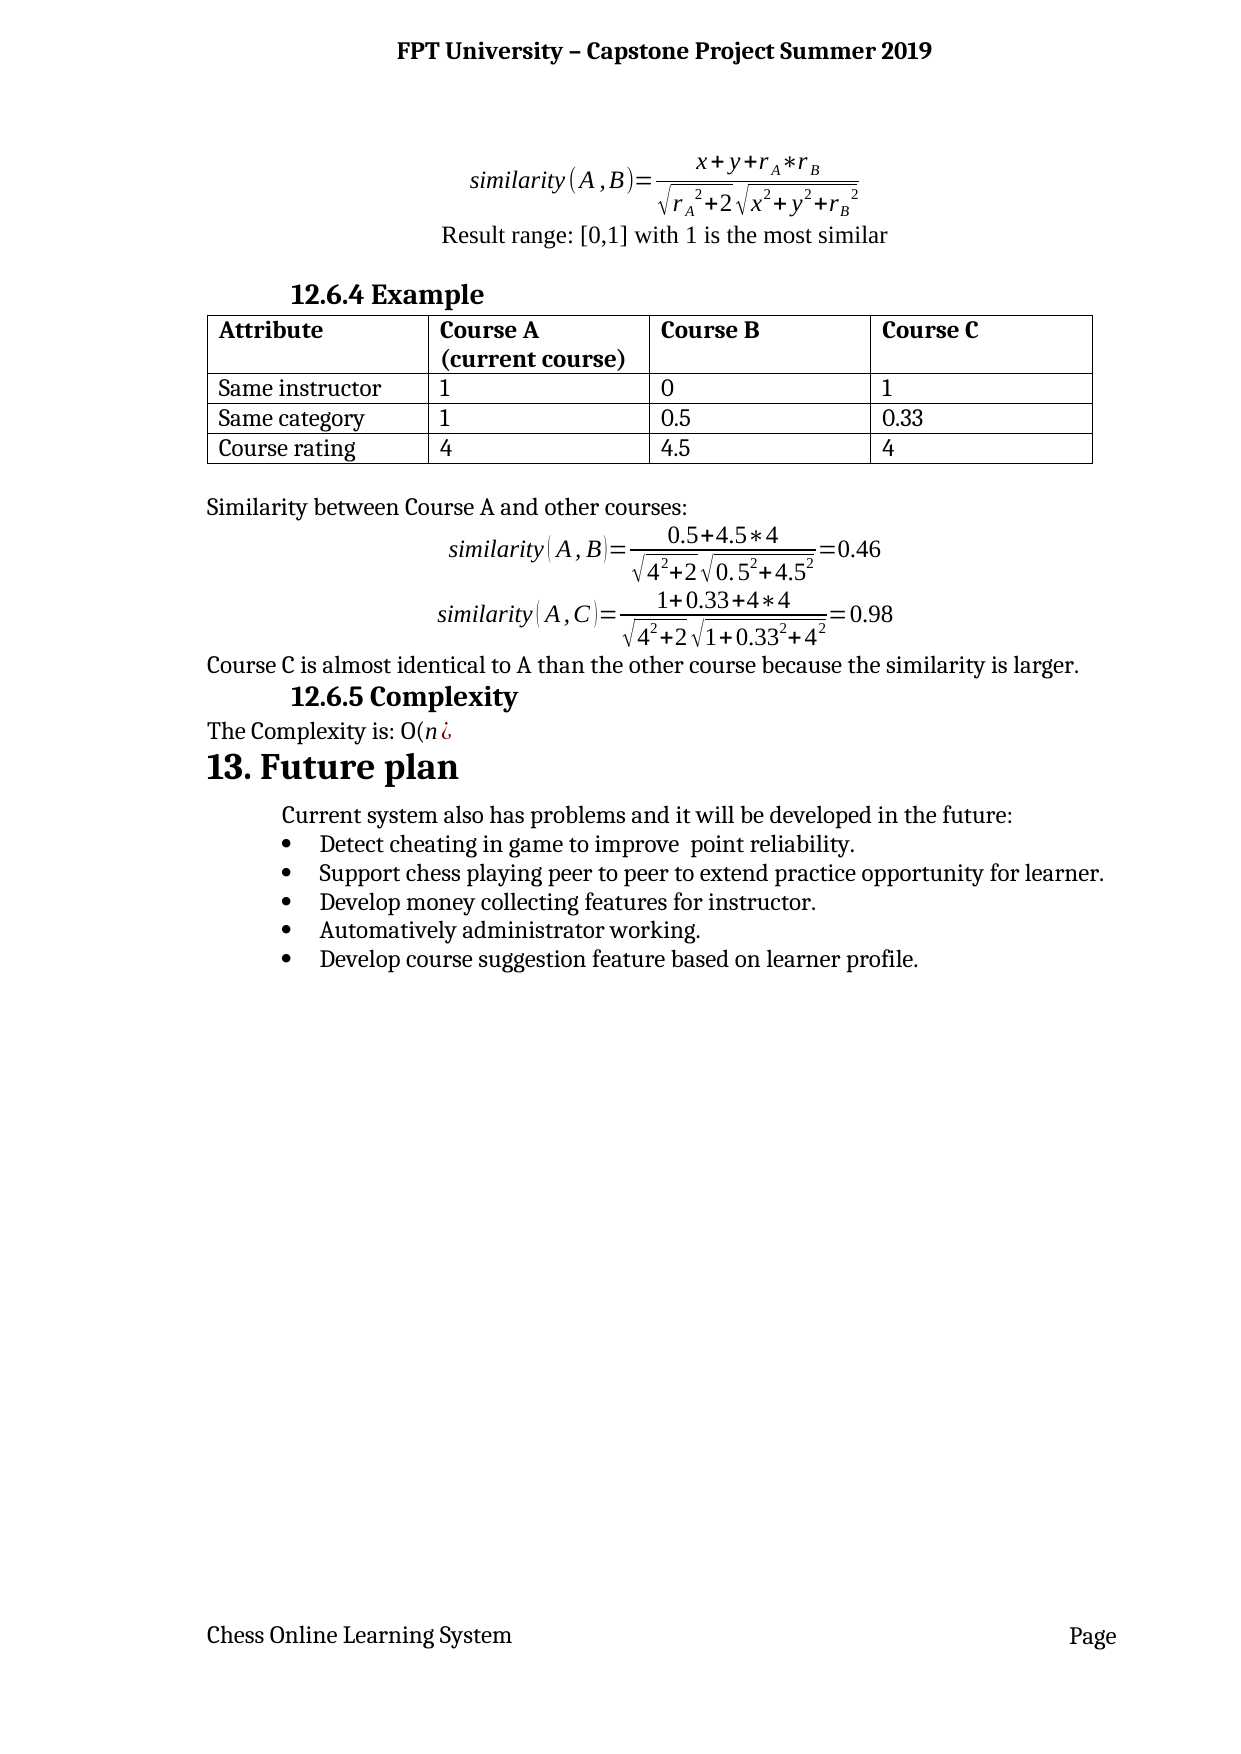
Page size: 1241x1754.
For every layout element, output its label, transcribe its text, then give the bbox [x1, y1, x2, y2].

table_cell Same category [208, 404, 428, 433]
list Develop course suggestion feature based on learner profile. [282, 945, 1122, 974]
subtitle 12.6.4 Example [291, 278, 1122, 311]
table_cell 1 [429, 404, 649, 433]
text Similarity between Course A and other courses: [207, 492, 1122, 521]
table_cell 4.5 [650, 434, 870, 463]
table_cell 0.33 [871, 404, 1092, 433]
text Result range: [0,1] with 1 is the most similar [207, 220, 1122, 249]
table_cell 1 [871, 374, 1092, 403]
list Develop money collecting features for instructor. [282, 887, 1122, 916]
table_header Attribute [208, 316, 428, 373]
table_cell 1 [429, 374, 649, 403]
table_header Course A (current course) [429, 316, 649, 373]
table_header Course B [650, 316, 870, 373]
table_cell 0 [650, 374, 870, 403]
text Current system also has problems and it will be developed in the future: [282, 801, 1122, 830]
table_cell Course rating [208, 434, 428, 463]
list Support chess playing peer to peer to extend practice opportunity for learner. [282, 859, 1122, 887]
text 13. Future plan [207, 746, 1124, 789]
subtitle 12.6.5 Complexity [291, 680, 1122, 713]
list Detect cheating in game to improve point reliability. [282, 830, 1122, 859]
table_cell 0.5 [650, 404, 870, 433]
list Automatively administrator working. [282, 916, 1122, 945]
table_cell Same instructor [208, 374, 428, 403]
table_cell 4 [871, 434, 1092, 463]
table_header Course C [871, 316, 1092, 373]
table_cell 4 [429, 434, 649, 463]
text The Complexity is: O( [207, 717, 1122, 746]
text Course C is almost identical to A than the other course because the similarity is larger. [207, 651, 1122, 680]
